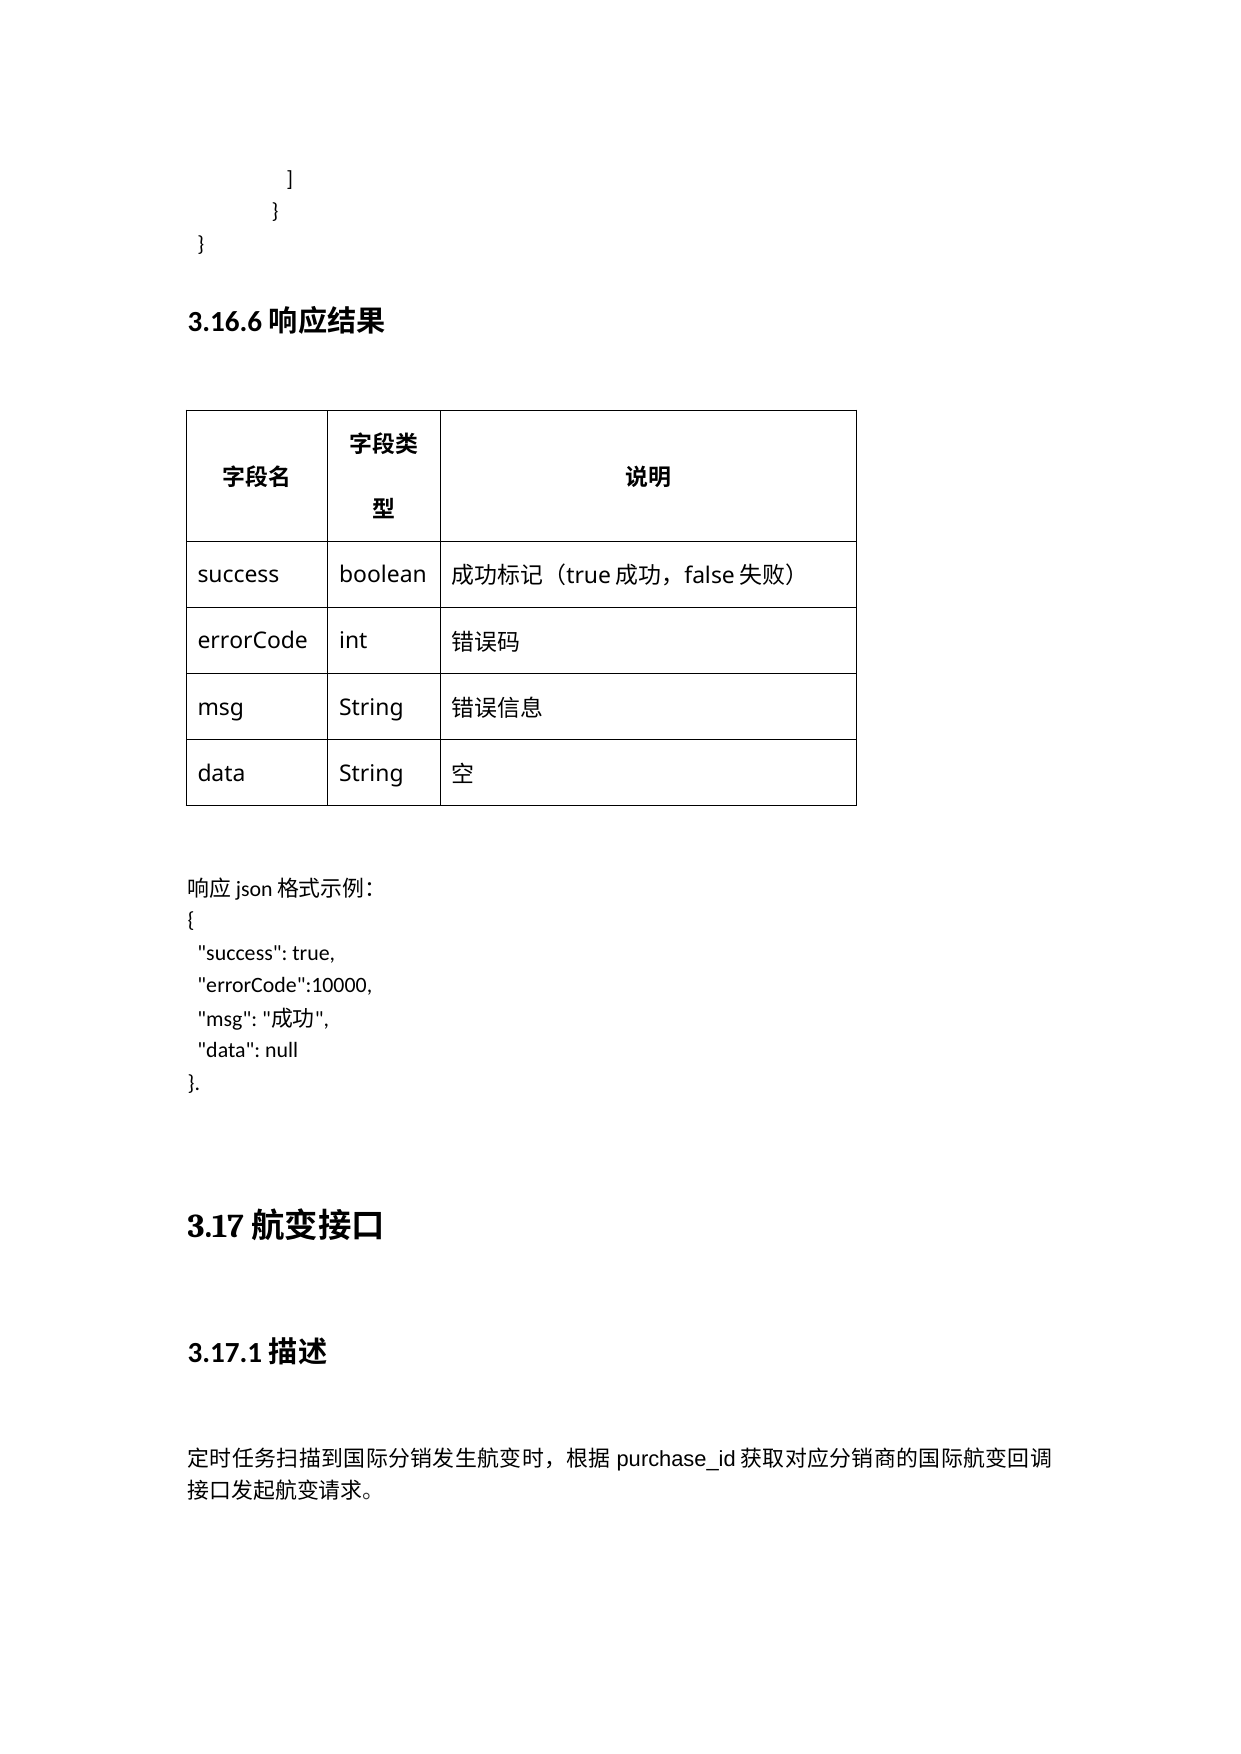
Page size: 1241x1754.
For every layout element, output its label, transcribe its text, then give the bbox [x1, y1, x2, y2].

text "success": true, [187, 936, 1053, 968]
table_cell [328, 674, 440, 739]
text } [187, 194, 1053, 227]
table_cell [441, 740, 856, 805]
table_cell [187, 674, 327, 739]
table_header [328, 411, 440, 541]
text 响应json格式示例： [187, 871, 1053, 903]
subtitle 3.16.6 响应结果 [187, 287, 1053, 352]
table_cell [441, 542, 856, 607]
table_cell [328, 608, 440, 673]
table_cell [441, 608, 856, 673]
text { [187, 903, 1053, 936]
text "errorCode":10000, [187, 968, 1053, 1001]
text "data": null [187, 1033, 1053, 1066]
text 定时任务扫描到国际分销发生航变时，根据purchase_id获取对应分销商的国际航变回调接口发起航变请求。 [187, 1440, 1053, 1505]
text }. [187, 1066, 1053, 1098]
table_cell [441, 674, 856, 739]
subtitle 3.17.1 描述 [187, 1317, 1053, 1382]
text ] [187, 162, 1053, 194]
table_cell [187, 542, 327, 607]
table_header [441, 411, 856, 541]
text "msg": "成功", [187, 1001, 1053, 1033]
subtitle 3.17 航变接口 [187, 1190, 1053, 1255]
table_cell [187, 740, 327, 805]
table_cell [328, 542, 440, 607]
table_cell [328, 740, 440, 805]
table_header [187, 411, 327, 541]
text } [187, 227, 1053, 259]
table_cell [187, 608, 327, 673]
